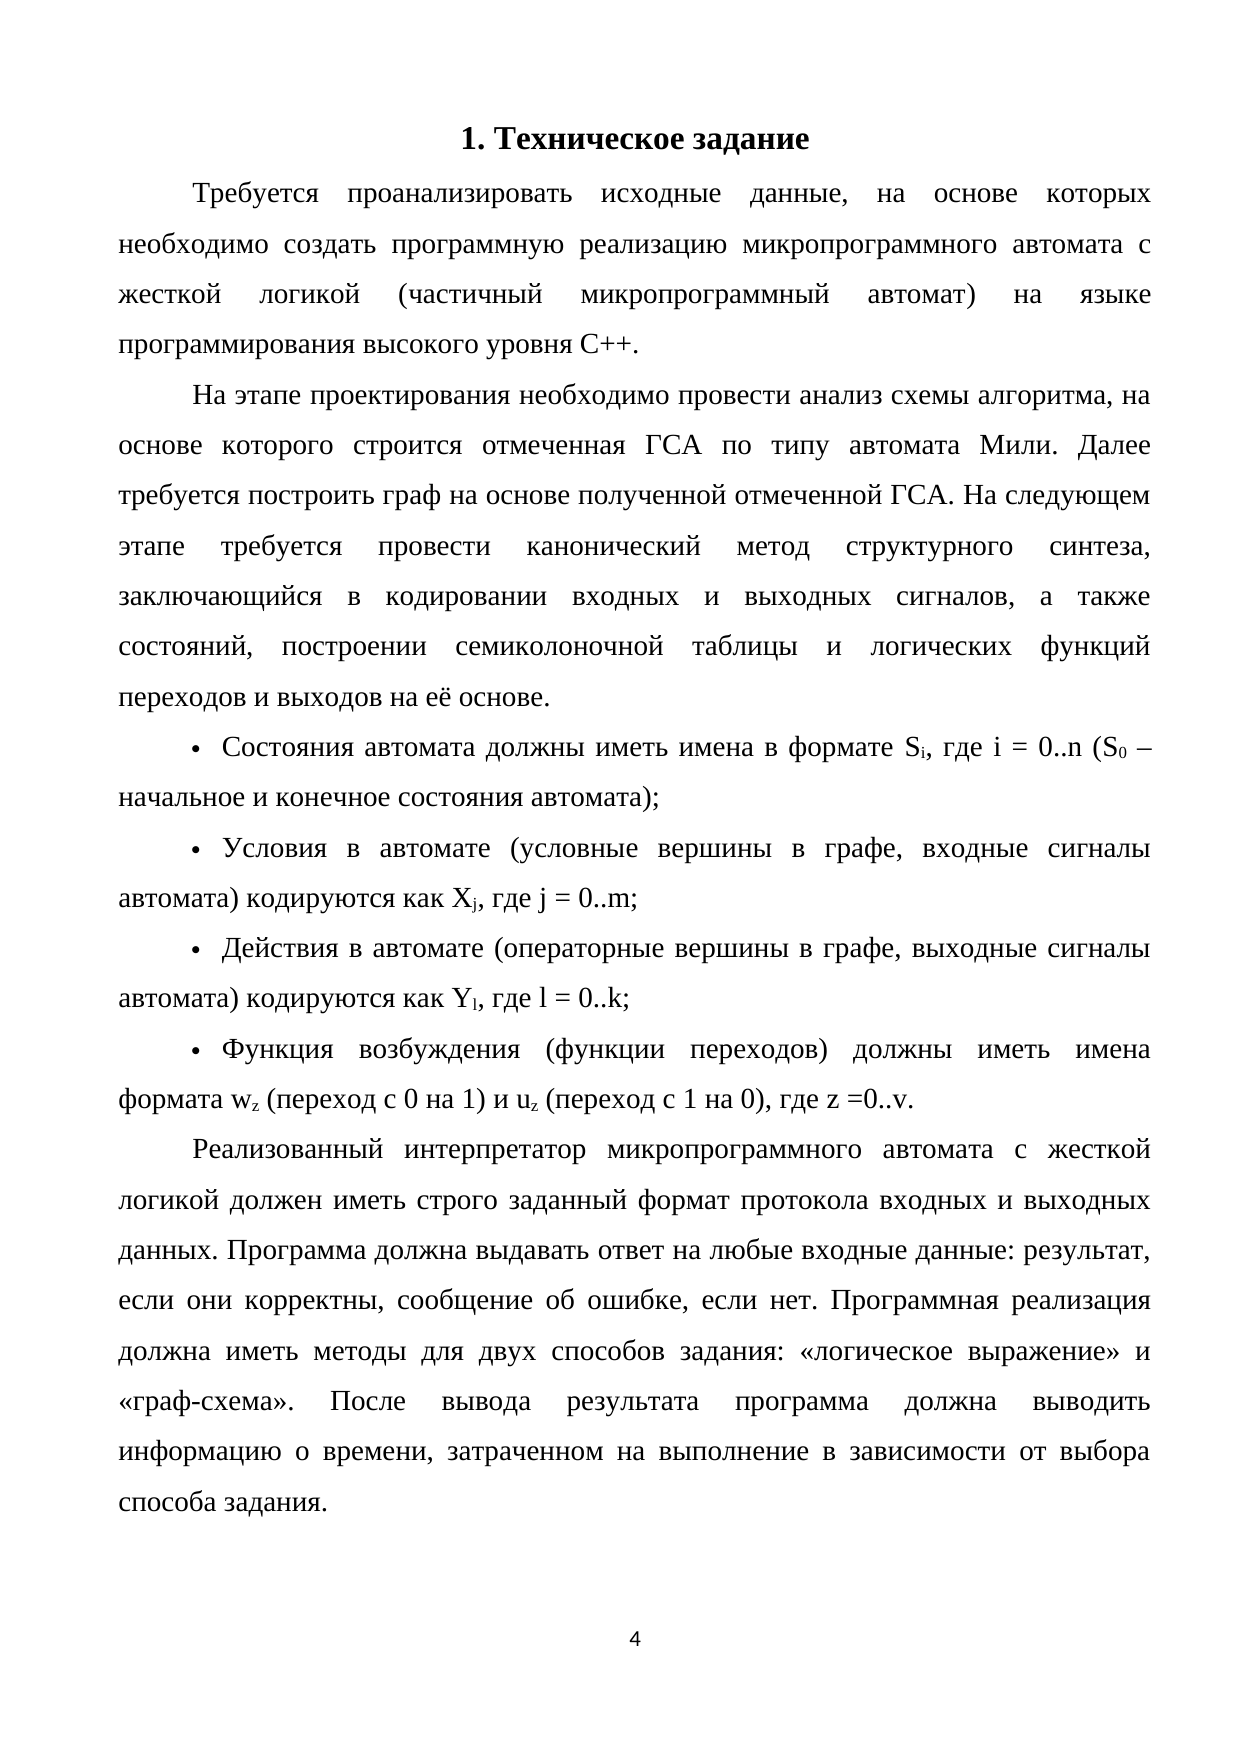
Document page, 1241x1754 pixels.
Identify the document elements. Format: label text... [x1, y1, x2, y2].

text 1. Техническое задание [118, 118, 1152, 156]
list Условия в автомате (условные вершины в графе, входные сигналы автомата) кодируются как Xj, где j = 0..m; [118, 830, 1152, 913]
text Реализованный интерпретатор микропрограммного автомата с жесткой логикой должен иметь строго заданный формат протокола входных и выходных данных. Программа должна выдавать ответ на любые входные данные: результат, если они корректны, сообщение об ошибке, если нет. Программная реализация должна иметь методы для двух способов задания: «логическое выражение» и «граф-схема». После вывода результата программа должна выводить информацию о времени, затраченном на выполнение в зависимости от выбора способа задания. [118, 1132, 1152, 1517]
list Состояния автомата должны иметь имена в формате Si, где i = 0..n (S0 – начальное и конечное состояния автомата); [118, 729, 1152, 813]
text На этапе проектирования необходимо провести анализ схемы алгоритма, на основе которого строится отмеченная ГСА по типу автомата Мили. Далее требуется построить граф на основе полученной отмеченной ГСА. На следующем этапе требуется провести канонический метод структурного синтеза, заключающийся в кодировании входных и выходных сигналов, а также состояний, построении семиколоночной таблицы и логических функций переходов и выходов на её основе. [118, 377, 1152, 712]
text Требуется проанализировать исходные данные, на основе которых необходимо создать программную реализацию микропрограммного автомата с жесткой логикой (частичный микропрограммный автомат) на языке программирования высокого уровня С++. [118, 176, 1152, 360]
list Действия в автомате (операторные вершины в графе, выходные сигналы автомата) кодируются как Yl, где l = 0..k; [118, 930, 1152, 1014]
list Функция возбуждения (функции переходов) должны иметь имена формата wz (переход с 0 на 1) и uz (переход с 1 на 0), где z =0..v. [118, 1031, 1152, 1115]
